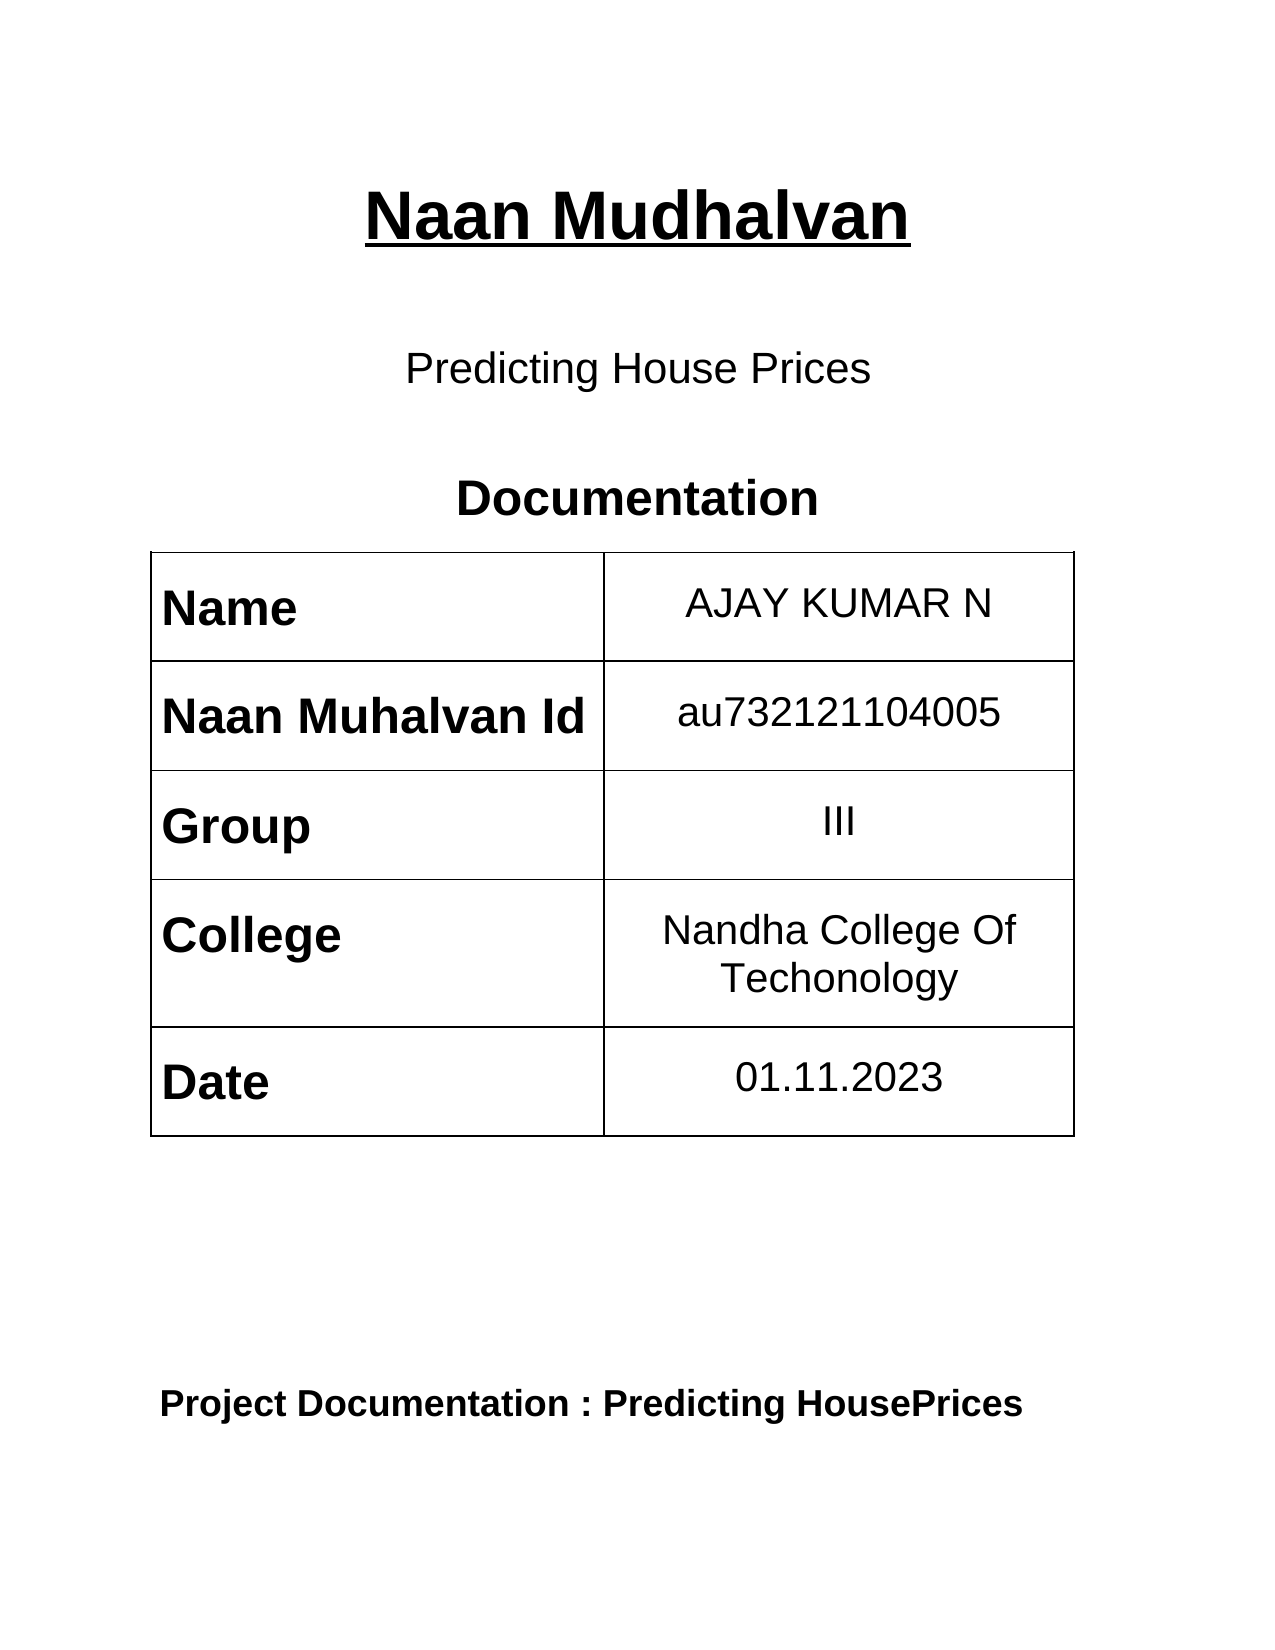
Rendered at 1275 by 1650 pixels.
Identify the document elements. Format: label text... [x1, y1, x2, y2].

text Documentation [150, 469, 1125, 526]
table_cell Date [152, 1028, 603, 1135]
table_cell 01.11.2023 [605, 1028, 1073, 1135]
text Naan Mudhalvan [150, 175, 1125, 254]
table_cell College [152, 880, 603, 1026]
text Project Documentation : Predicting HousePrices [150, 1382, 1125, 1425]
table_cell Nandha College Of Techonology [605, 880, 1073, 1026]
text Predicting House Prices [150, 342, 1125, 392]
table_header Name [152, 553, 603, 660]
table_header AJAY KUMAR N [605, 553, 1073, 660]
table_cell Naan Muhalvan Id [152, 662, 603, 769]
table_cell au732121104005 [605, 662, 1073, 769]
table_cell Group [152, 771, 603, 878]
table_cell III [605, 771, 1073, 878]
